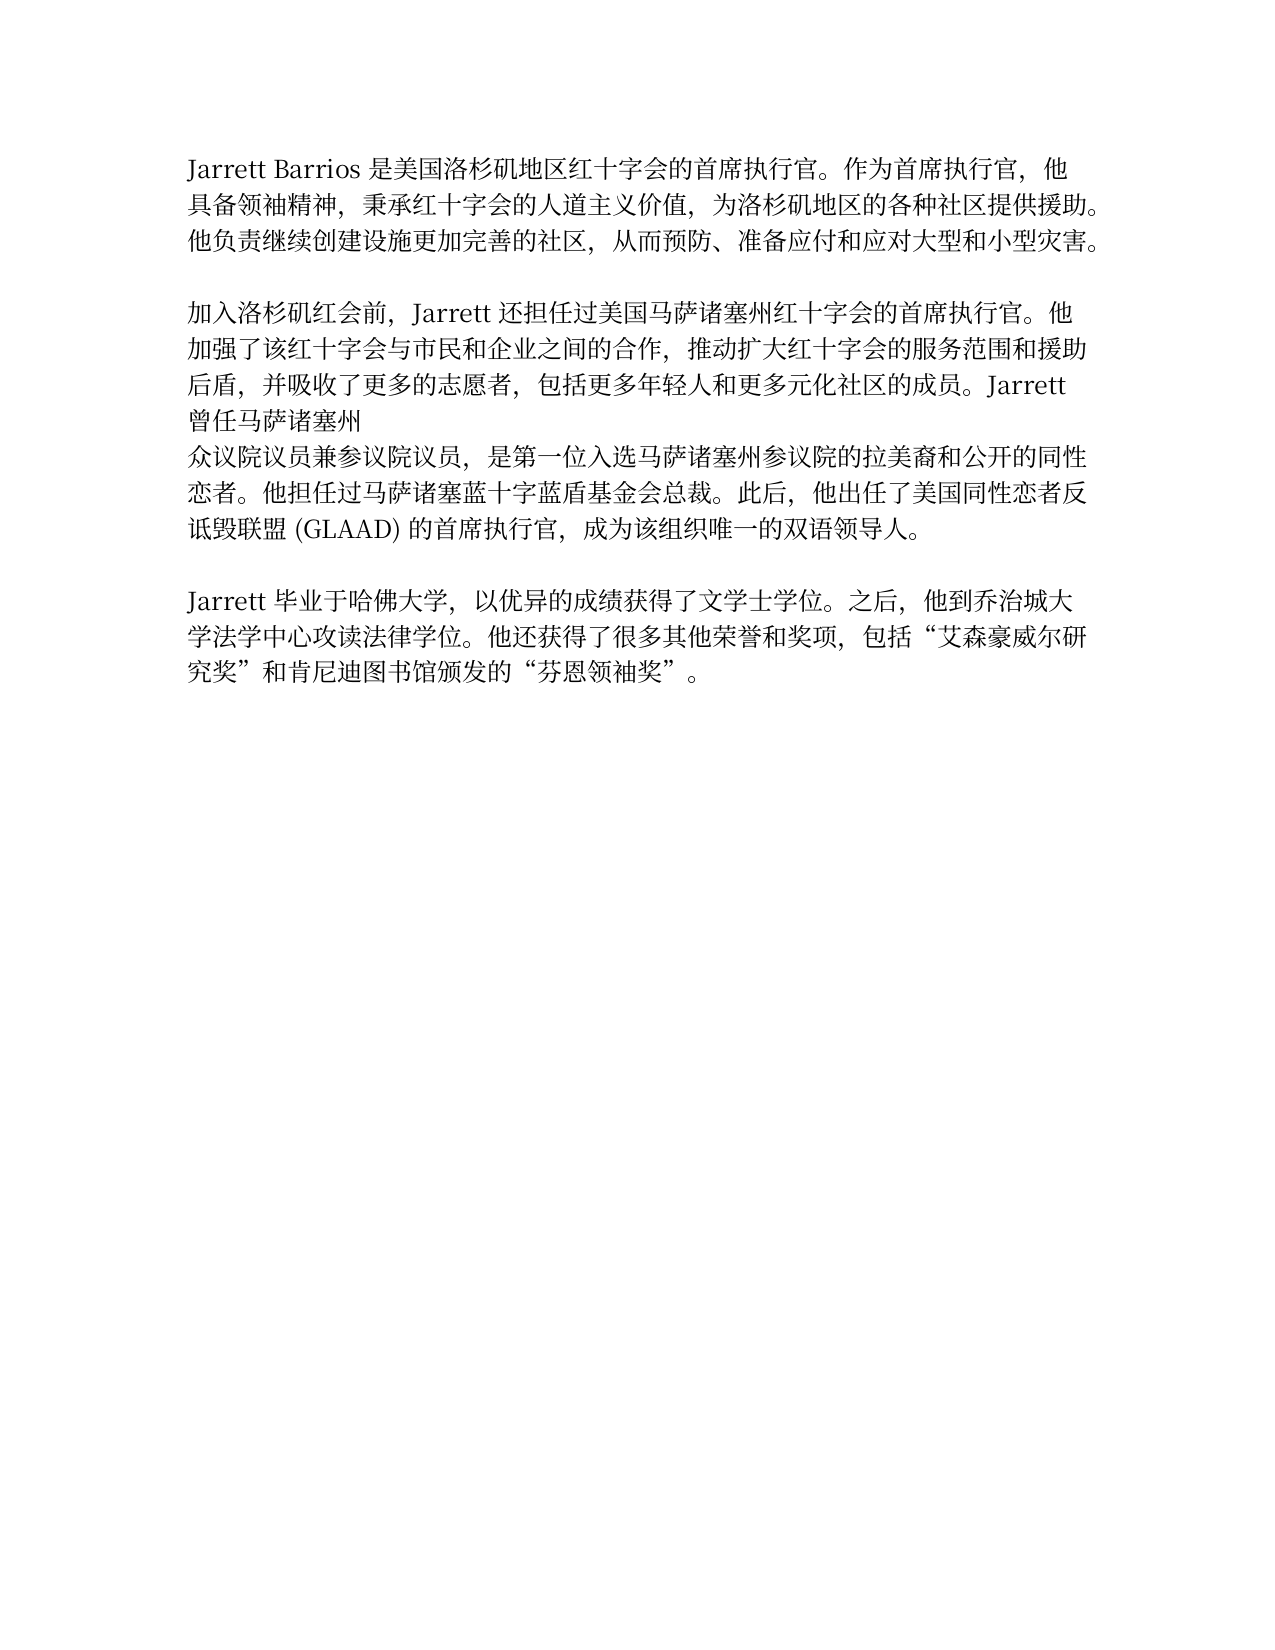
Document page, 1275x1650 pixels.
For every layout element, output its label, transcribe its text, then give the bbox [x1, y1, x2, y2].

text 加入洛杉矶红会前，Jarrett 还担任过美国马萨诸塞州红十字会的首席执行官。他加强了该红十字会与市民和企业之间的合作，推动扩大红十字会的服务范围和援助后盾，并吸收了更多的志愿者，包括更多年轻人和更多元化社区的成员。Jarrett 曾任马萨诸塞州 [187, 294, 1087, 437]
text 众议院议员兼参议院议员，是第一位入选马萨诸塞州参议院的拉美裔和公开的同性恋者。他担任过马萨诸塞蓝十字蓝盾基金会总裁。此后，他出任了美国同性恋者反诋毁联盟 (GLAAD) 的首席执行官，成为该组织唯一的双语领导人。 [187, 437, 1087, 545]
text Jarrett Barrios 是美国洛杉矶地区红十字会的首席执行官。作为首席执行官，他具备领袖精神，秉承红十字会的人道主义价值，为洛杉矶地区的各种社区提供援助。他负责继续创建设施更加完善的社区，从而预防、准备应付和应对大型和小型灾害。 [187, 150, 1087, 258]
text Jarrett 毕业于哈佛大学，以优异的成绩获得了文学士学位。之后，他到乔治城大学法学中心攻读法律学位。他还获得了很多其他荣誉和奖项，包括“艾森豪威尔研究奖”和肯尼迪图书馆颁发的“芬恩领袖奖”。 [187, 581, 1087, 689]
